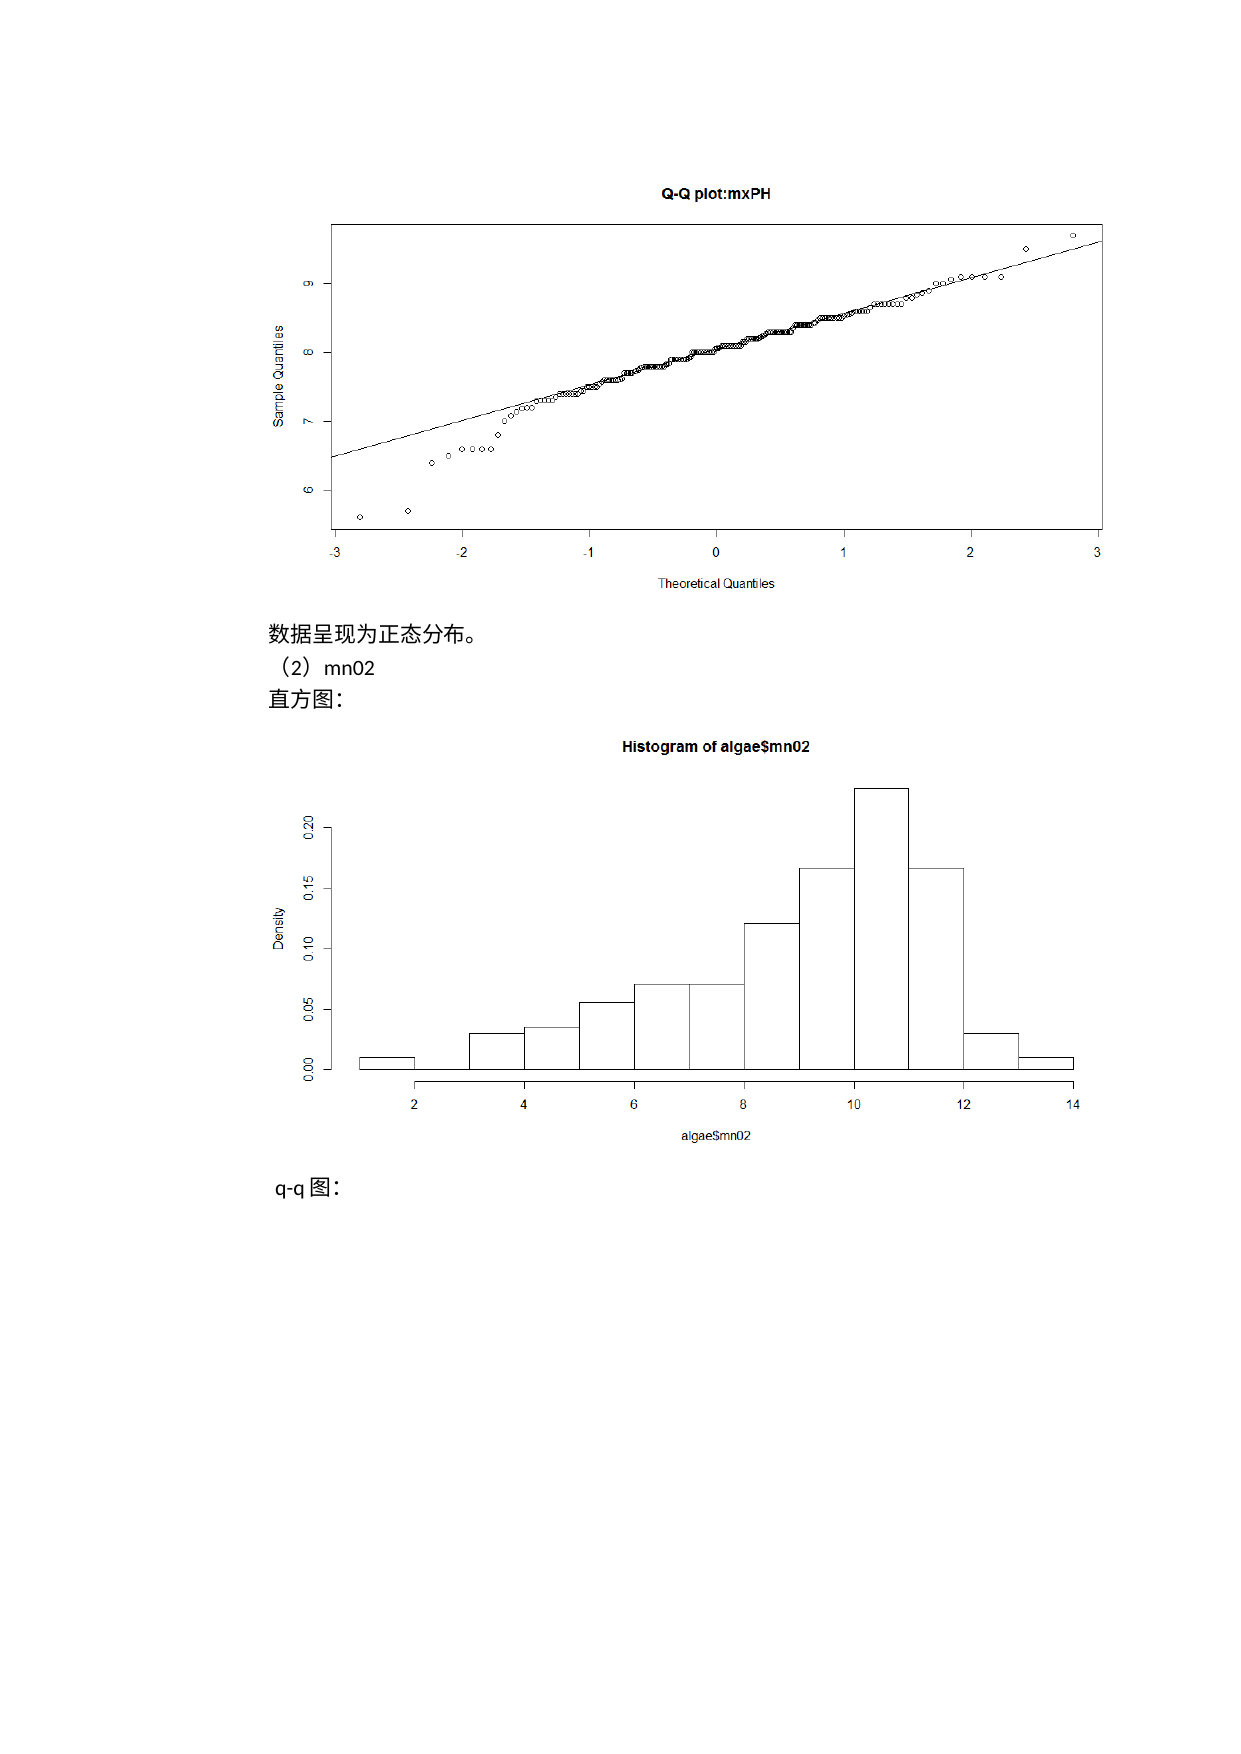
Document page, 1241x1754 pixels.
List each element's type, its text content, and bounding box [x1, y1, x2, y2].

picture [268, 162, 1134, 607]
picture [268, 714, 1134, 1159]
text 数据呈现为正态分布。 [269, 617, 1053, 649]
text （2）mn02 [269, 649, 1053, 682]
text q-q图： [187, 1169, 1053, 1202]
text 直方图： [269, 682, 1053, 714]
